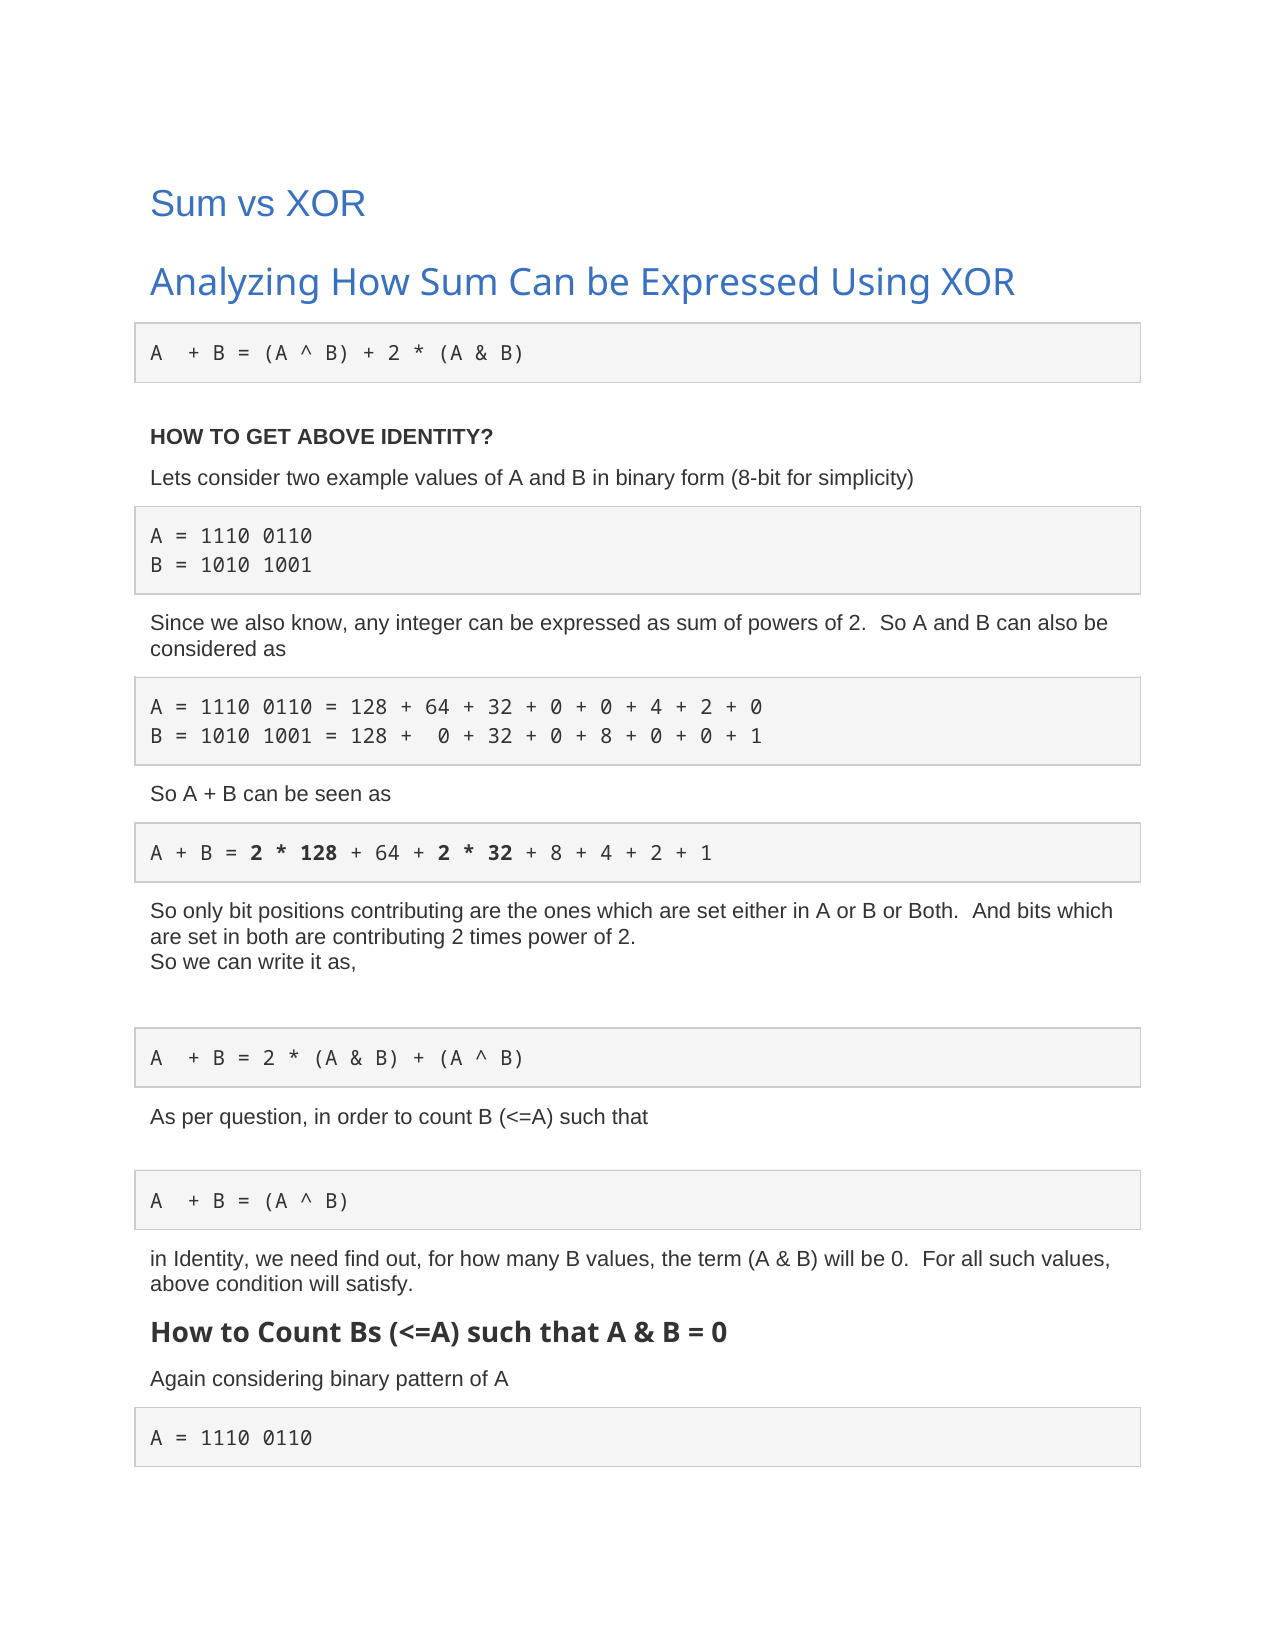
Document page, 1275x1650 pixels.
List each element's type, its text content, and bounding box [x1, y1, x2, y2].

text A = 1110 0110 [136, 1408, 1140, 1466]
text Since we also know, any integer can be expressed as sum of powers of 2. So A and B can also be considered as [150, 610, 1125, 661]
text As per question, in order to count B (<=A) such that [150, 1103, 1125, 1129]
text A + B = 2 * (A & B) + (A ^ B) [136, 1029, 1140, 1086]
text A = 1110 0110 = 128 + 64 + 32 + 0 + 0 + 4 + 2 + 0 B = 1010 1001 = 128 + 0 + 32 + 0 + 8 + 0 + 0 + 1 [136, 678, 1140, 764]
text So A + B can be seen as [150, 781, 1125, 806]
text A + B = (A ^ B) + 2 * (A & B) [136, 324, 1140, 382]
text A + B = (A ^ B) [136, 1171, 1140, 1229]
text So only bit positions contributing are the ones which are set either in A or B or Both. And bits which are set in both are contributing 2 times power of 2. [150, 898, 1125, 949]
text A = 1110 0110 B = 1010 1001 [136, 507, 1140, 593]
text How to Count Bs (<=A) such that A & B = 0 [150, 1312, 1125, 1350]
text Sum vs XOR [150, 181, 1125, 224]
text A + B = 2 * 128 + 64 + 2 * 32 + 8 + 4 + 2 + 1 [136, 824, 1140, 881]
text Lets consider two example values of A and B in binary form (8-bit for simplicity) [150, 465, 1125, 490]
text HOW TO GET ABOVE IDENTITY? [150, 424, 1125, 449]
text So we can write it as, [150, 949, 1125, 974]
text in Identity, we need find out, for how many B values, the term (A & B) will be 0. For all such values, above condition will satisfy. [150, 1246, 1125, 1296]
text Analyzing How Sum Can be Expressed Using XOR [150, 256, 1125, 307]
text Again considering binary pattern of A [150, 1366, 1125, 1391]
